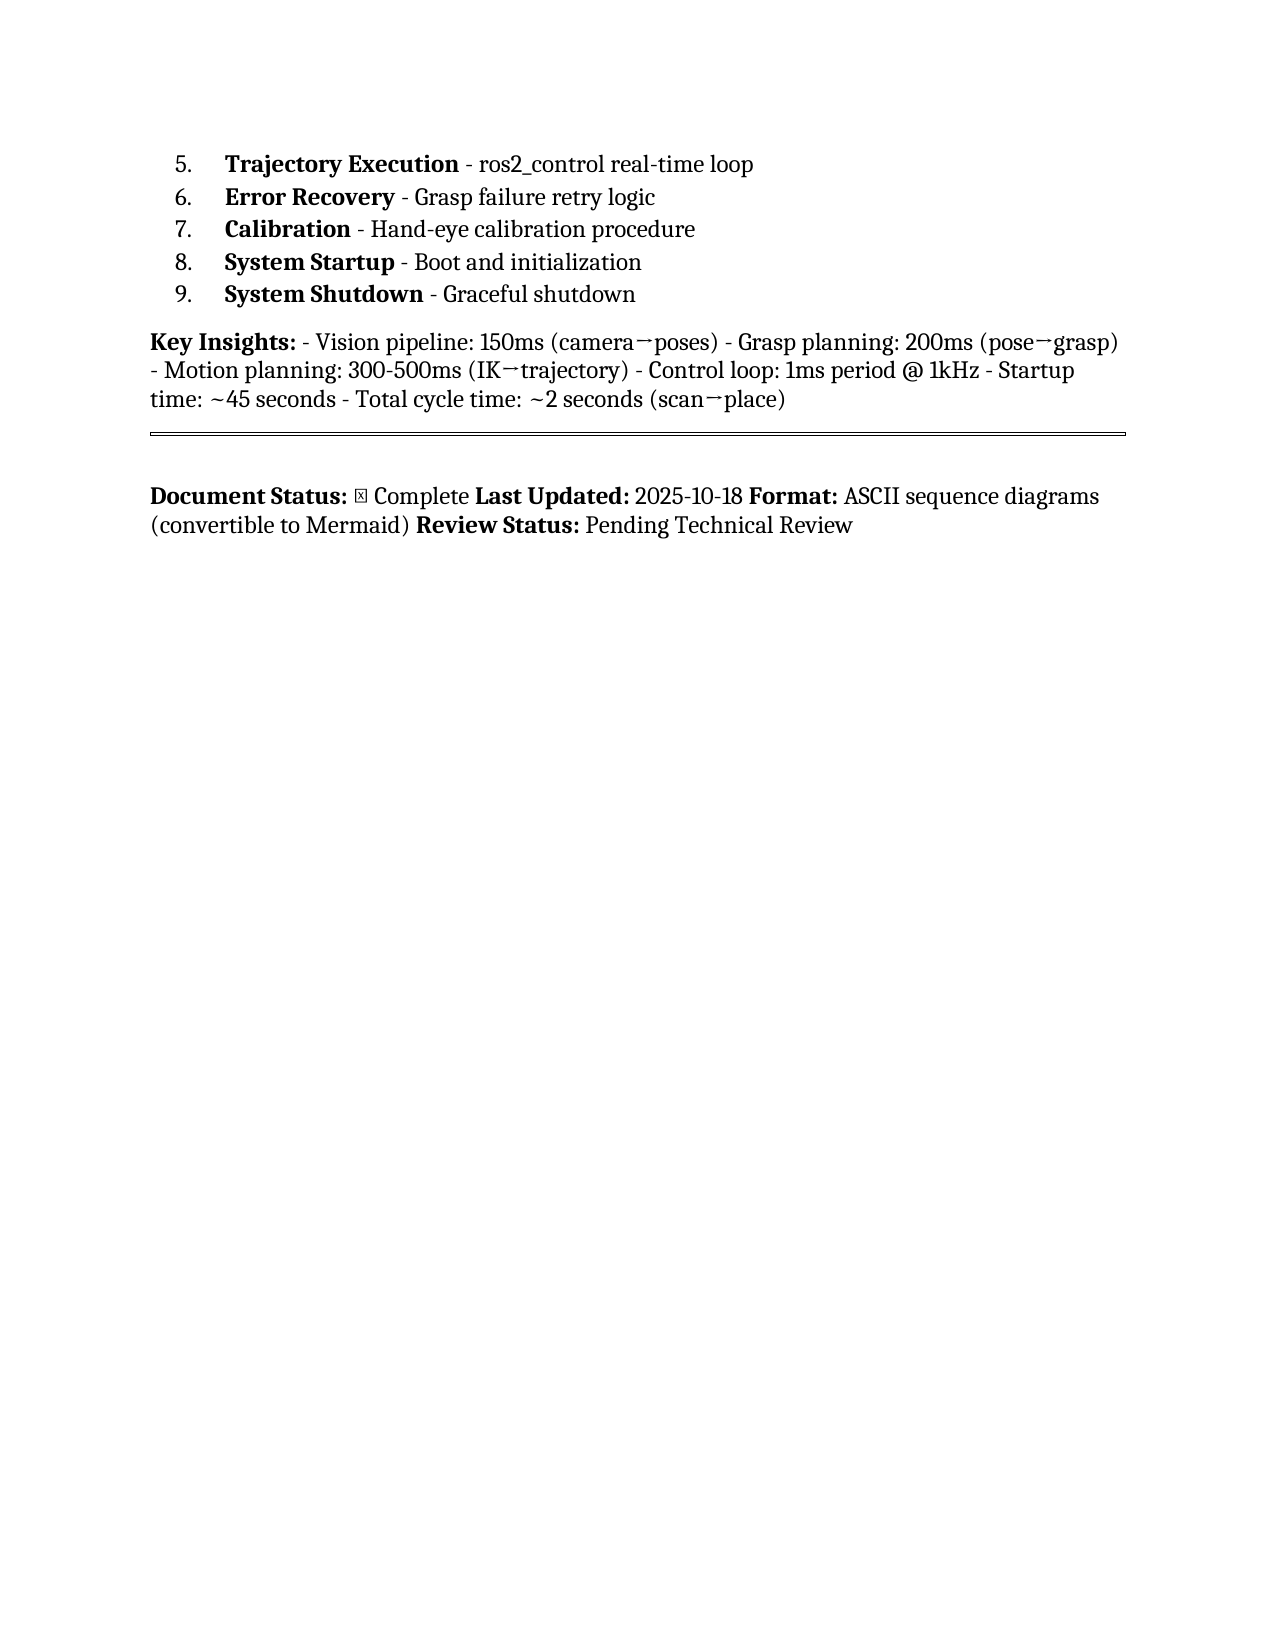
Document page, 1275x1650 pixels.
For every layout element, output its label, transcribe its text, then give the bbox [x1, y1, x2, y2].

list Calibration - Hand-eye calibration procedure [175, 215, 1125, 244]
list Trajectory Execution - ros2_control real-time loop [175, 150, 1125, 179]
list Error Recovery - Grasp failure retry logic [175, 182, 1125, 211]
text Document Status: ✅ Complete Last Updated: 2025-10-18 Format: ASCII sequence diagrams (convertible to Mermaid) Review Status: Pending Technical Review [150, 482, 1125, 539]
text Key Insights: - Vision pipeline: 150ms (camera→poses) - Grasp planning: 200ms (pose→grasp) - Motion planning: 300-500ms (IK→trajectory) - Control loop: 1ms period @ 1kHz - Startup time: ~45 seconds - Total cycle time: ~2 seconds (scan→place) [150, 327, 1125, 414]
list System Shutdown - Graceful shutdown [175, 280, 1125, 309]
list System Startup - Boot and initialization [175, 247, 1125, 276]
